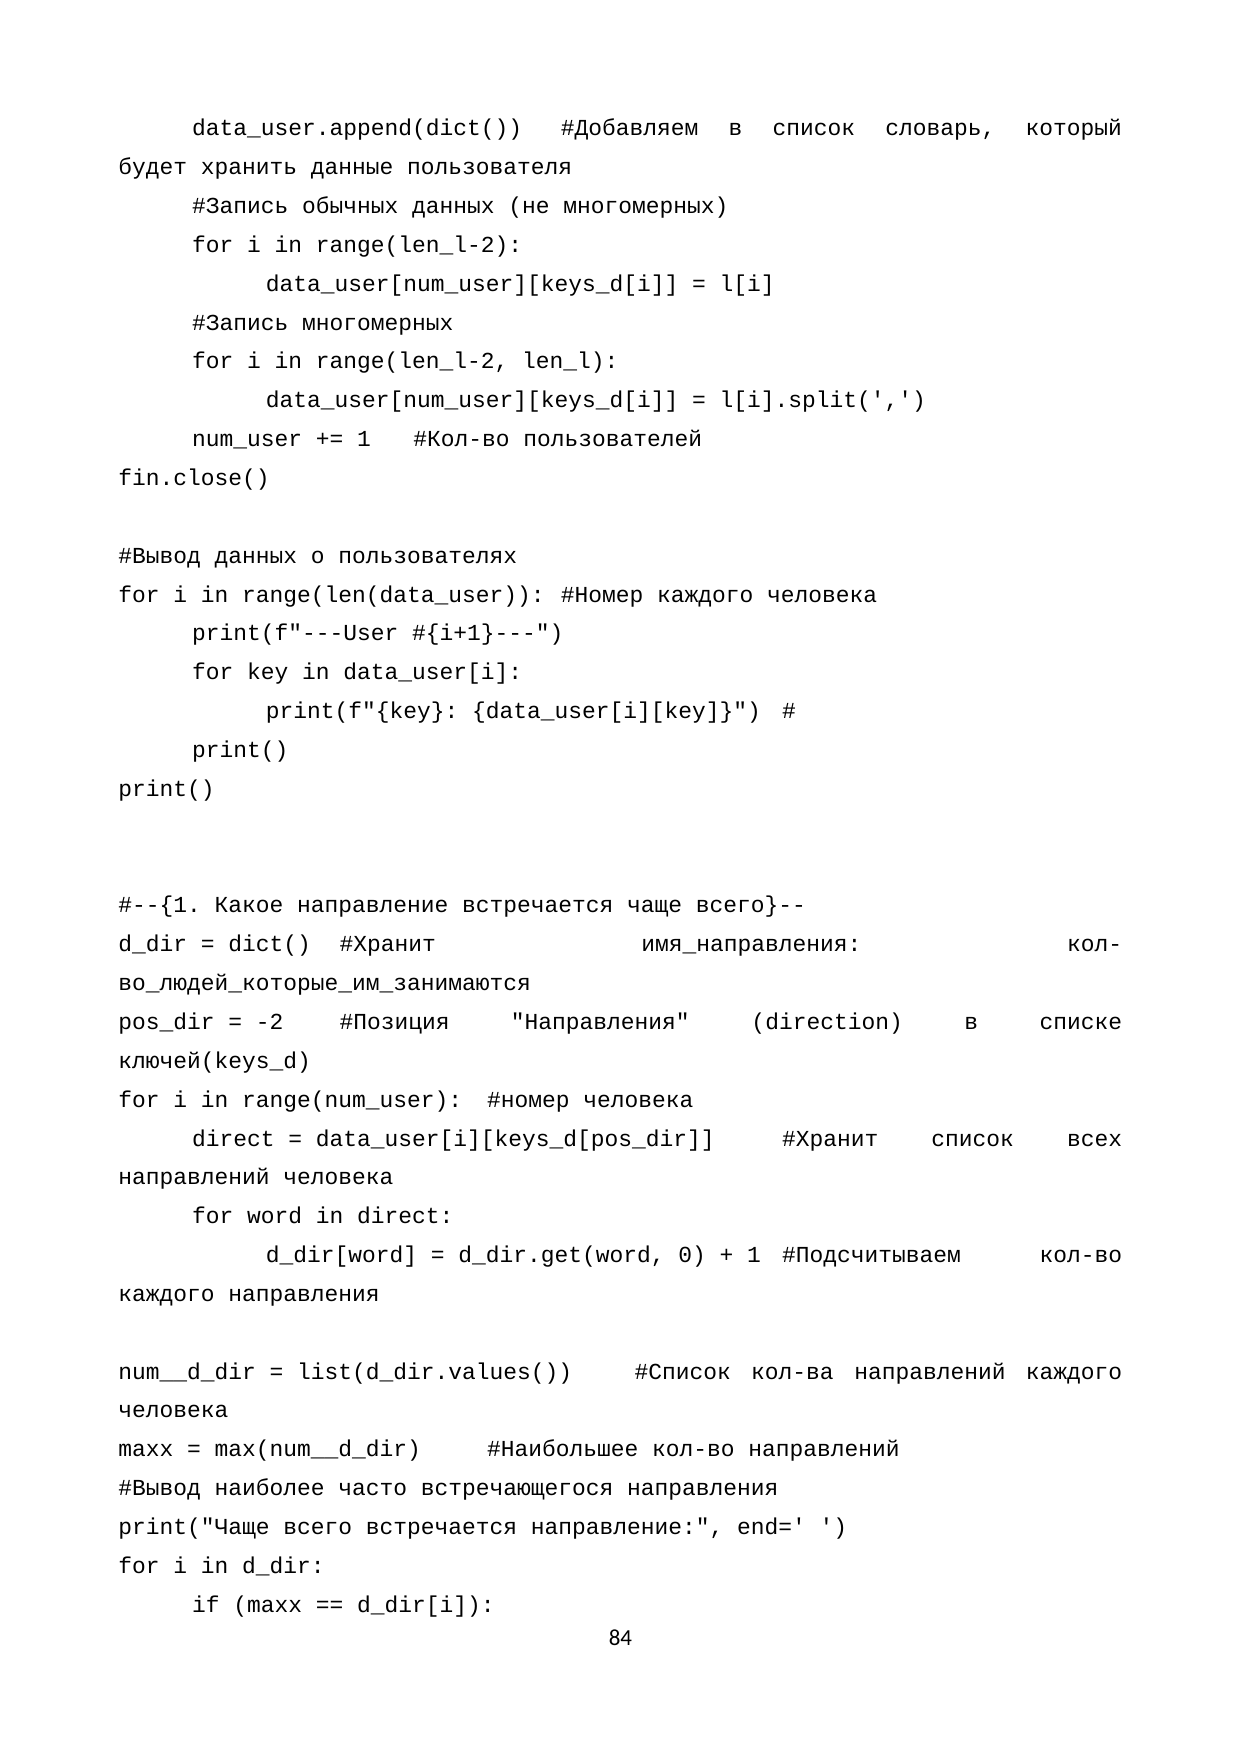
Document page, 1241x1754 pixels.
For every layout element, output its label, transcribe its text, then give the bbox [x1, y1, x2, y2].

text print("Чаще всего встречается направление:", end=' ') [118, 1515, 1122, 1541]
text pos_dir = -2 #Позиция "Направления" (direction) в списке ключей(keys_d) [118, 1010, 1122, 1075]
text maxx = max(num__d_dir) #Наибольшее кол-во направлений [118, 1438, 1122, 1464]
text d_dir = dict() #Хранит имя_направления: кол-во_людей_которые_им_занимаются [118, 933, 1122, 997]
text for i in range(len_l-2): [118, 233, 1122, 259]
text fin.close() [118, 466, 1122, 492]
text num_user += 1 #Кол-во пользователей [118, 427, 1122, 453]
text print(f"---User #{i+1}---") [118, 622, 1122, 648]
text data_user[num_user][keys_d[i]] = l[i].split(',') [118, 389, 1122, 414]
text d_dir[word] = d_dir.get(word, 0) + 1 #Подсчитываем кол-во каждого направления [118, 1243, 1122, 1308]
text for i in range(len(data_user)): #Номер каждого человека [118, 583, 1122, 609]
text for word in direct: [118, 1204, 1122, 1231]
text #Запись обычных данных (не многомерных) [118, 194, 1122, 220]
text for i in range(num_user): #номер человека [118, 1088, 1122, 1114]
text print(f"{key}: {data_user[i][key]}") # [118, 699, 1122, 725]
text print() [118, 738, 1122, 764]
text if (maxx == d_dir[i]): [118, 1593, 1122, 1619]
text #Вывод наиболее часто встречающегося направления [118, 1477, 1122, 1502]
text for i in d_dir: [118, 1554, 1122, 1580]
text data_user.append(dict()) #Добавляем в список словарь, который будет хранить данные пользователя [118, 117, 1122, 181]
text data_user[num_user][keys_d[i]] = l[i] [118, 272, 1122, 298]
text num__d_dir = list(d_dir.values()) #Список кол-ва направлений каждого человека [118, 1360, 1122, 1425]
text for key in data_user[i]: [118, 661, 1122, 687]
text #--{1. Какое направление встречается чаще всего}-- [118, 894, 1122, 920]
text print() [118, 777, 1122, 803]
text for i in range(len_l-2, len_l): [118, 350, 1122, 376]
text direct = data_user[i][keys_d[pos_dir]] #Хранит список всех направлений человека [118, 1127, 1122, 1192]
text #Вывод данных о пользователях [118, 544, 1122, 570]
text #Запись многомерных [118, 311, 1122, 337]
